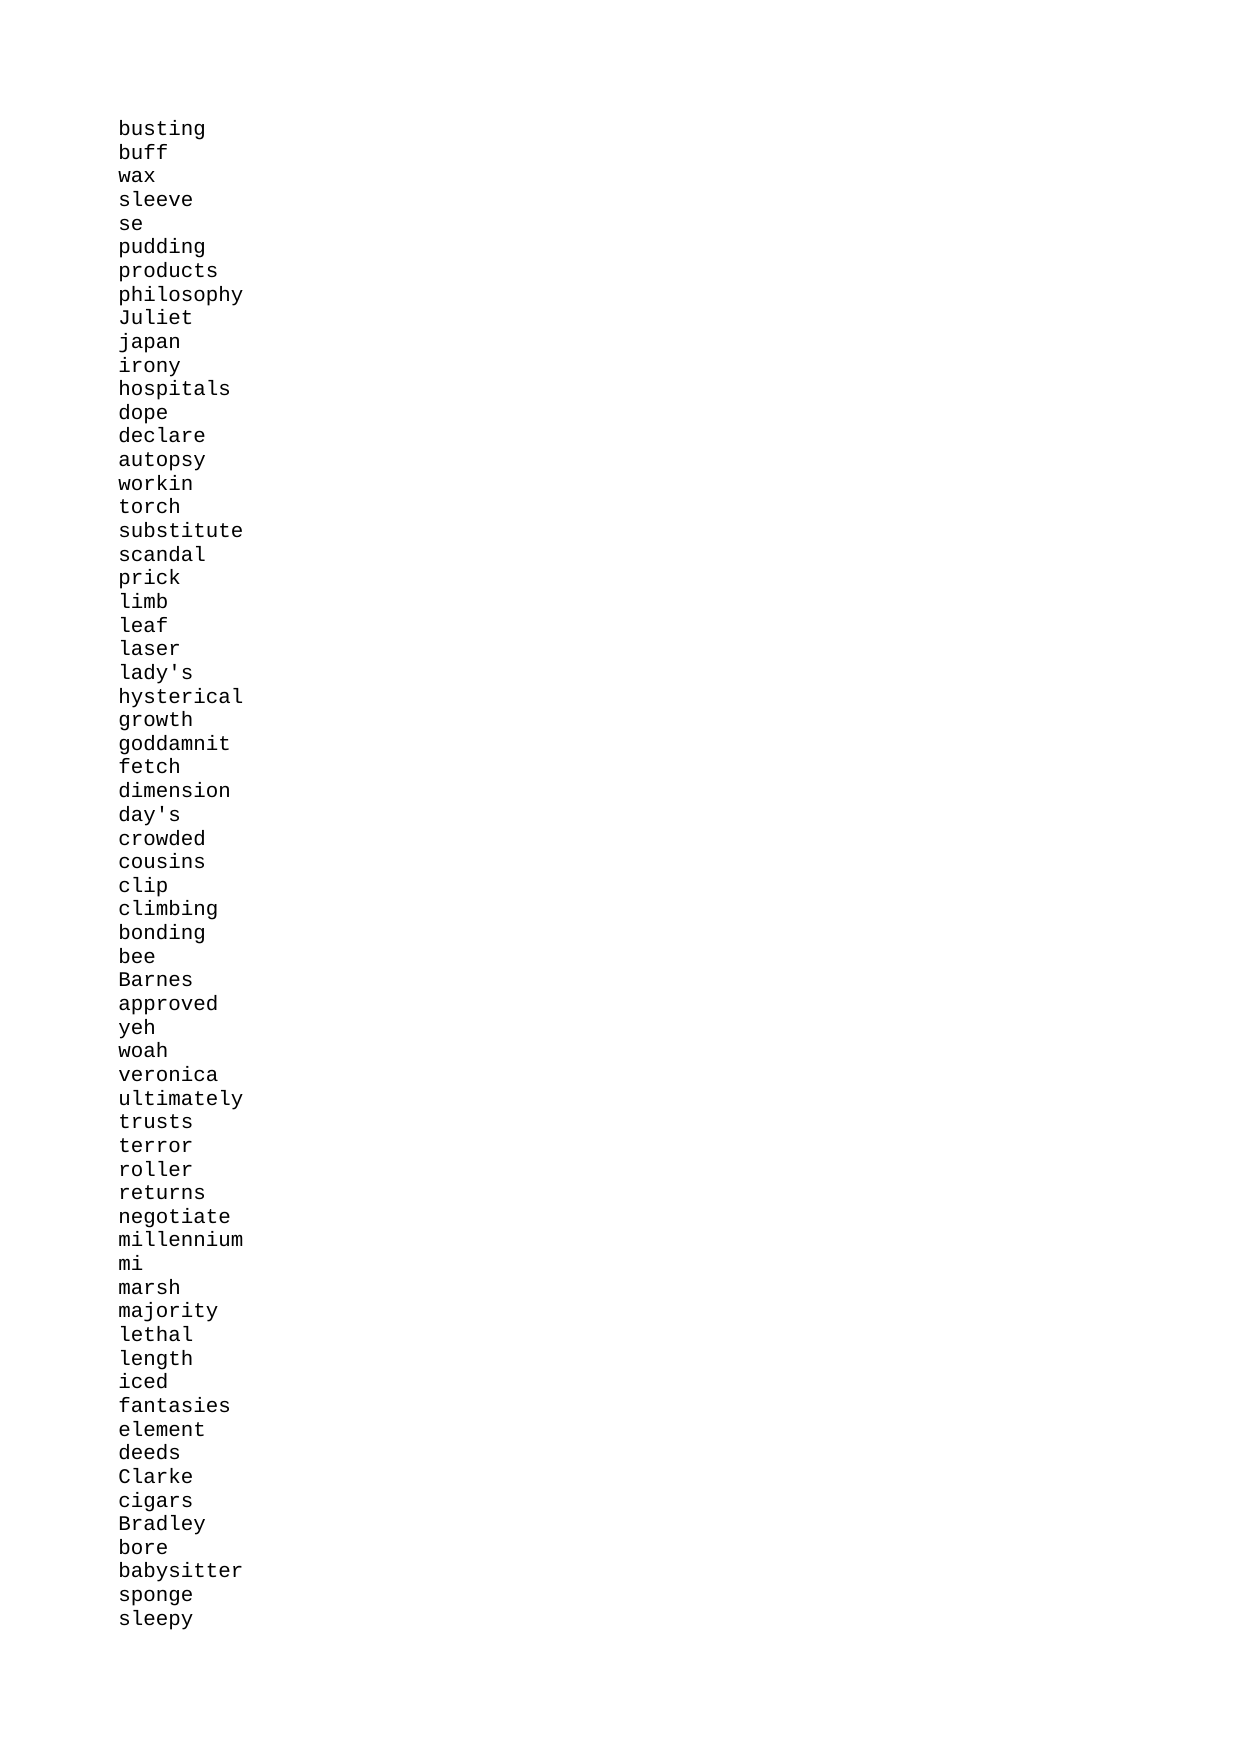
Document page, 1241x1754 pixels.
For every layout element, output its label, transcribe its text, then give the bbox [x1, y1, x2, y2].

text scandal [118, 544, 1122, 567]
text length [118, 1348, 1122, 1371]
text lethal [118, 1324, 1122, 1348]
text fantasies [118, 1395, 1122, 1419]
text pudding [118, 236, 1122, 260]
text veronica [118, 1064, 1122, 1088]
text japan [118, 331, 1122, 354]
text declare [118, 426, 1122, 449]
text irony [118, 354, 1122, 378]
text element [118, 1419, 1122, 1442]
text clip [118, 875, 1122, 898]
text returns [118, 1182, 1122, 1206]
text cousins [118, 851, 1122, 875]
text negotiate [118, 1206, 1122, 1229]
text growth [118, 709, 1122, 733]
text majority [118, 1300, 1122, 1324]
text ultimately [118, 1088, 1122, 1111]
text roller [118, 1158, 1122, 1182]
text dimension [118, 780, 1122, 804]
text day's [118, 804, 1122, 827]
text autopsy [118, 449, 1122, 473]
text leaf [118, 615, 1122, 638]
text lady's [118, 662, 1122, 686]
text trusts [118, 1111, 1122, 1135]
text Bradley [118, 1513, 1122, 1537]
text approved [118, 993, 1122, 1017]
text marsh [118, 1277, 1122, 1300]
text hysterical [118, 686, 1122, 709]
text limb [118, 591, 1122, 615]
text mi [118, 1253, 1122, 1277]
text Barnes [118, 969, 1122, 993]
text bonding [118, 922, 1122, 946]
text se [118, 213, 1122, 236]
text climbing [118, 898, 1122, 922]
text iced [118, 1371, 1122, 1395]
text fetch [118, 757, 1122, 780]
text substitute [118, 520, 1122, 544]
text busting [118, 118, 1122, 142]
text products [118, 260, 1122, 284]
text sponge [118, 1584, 1122, 1608]
text goddamnit [118, 733, 1122, 757]
text bore [118, 1537, 1122, 1561]
text Juliet [118, 307, 1122, 331]
text bee [118, 946, 1122, 969]
text crowded [118, 827, 1122, 851]
text prick [118, 567, 1122, 591]
text sleepy [118, 1608, 1122, 1631]
text sleeve [118, 189, 1122, 213]
text cigars [118, 1489, 1122, 1513]
text hospitals [118, 378, 1122, 402]
text millennium [118, 1229, 1122, 1253]
text dope [118, 402, 1122, 426]
text wax [118, 165, 1122, 189]
text babysitter [118, 1561, 1122, 1584]
text laser [118, 638, 1122, 662]
text Clarke [118, 1466, 1122, 1489]
text torch [118, 496, 1122, 520]
text yeh [118, 1017, 1122, 1040]
text buff [118, 142, 1122, 165]
text terror [118, 1135, 1122, 1158]
text woah [118, 1040, 1122, 1064]
text philosophy [118, 284, 1122, 307]
text workin [118, 473, 1122, 496]
text deeds [118, 1442, 1122, 1466]
